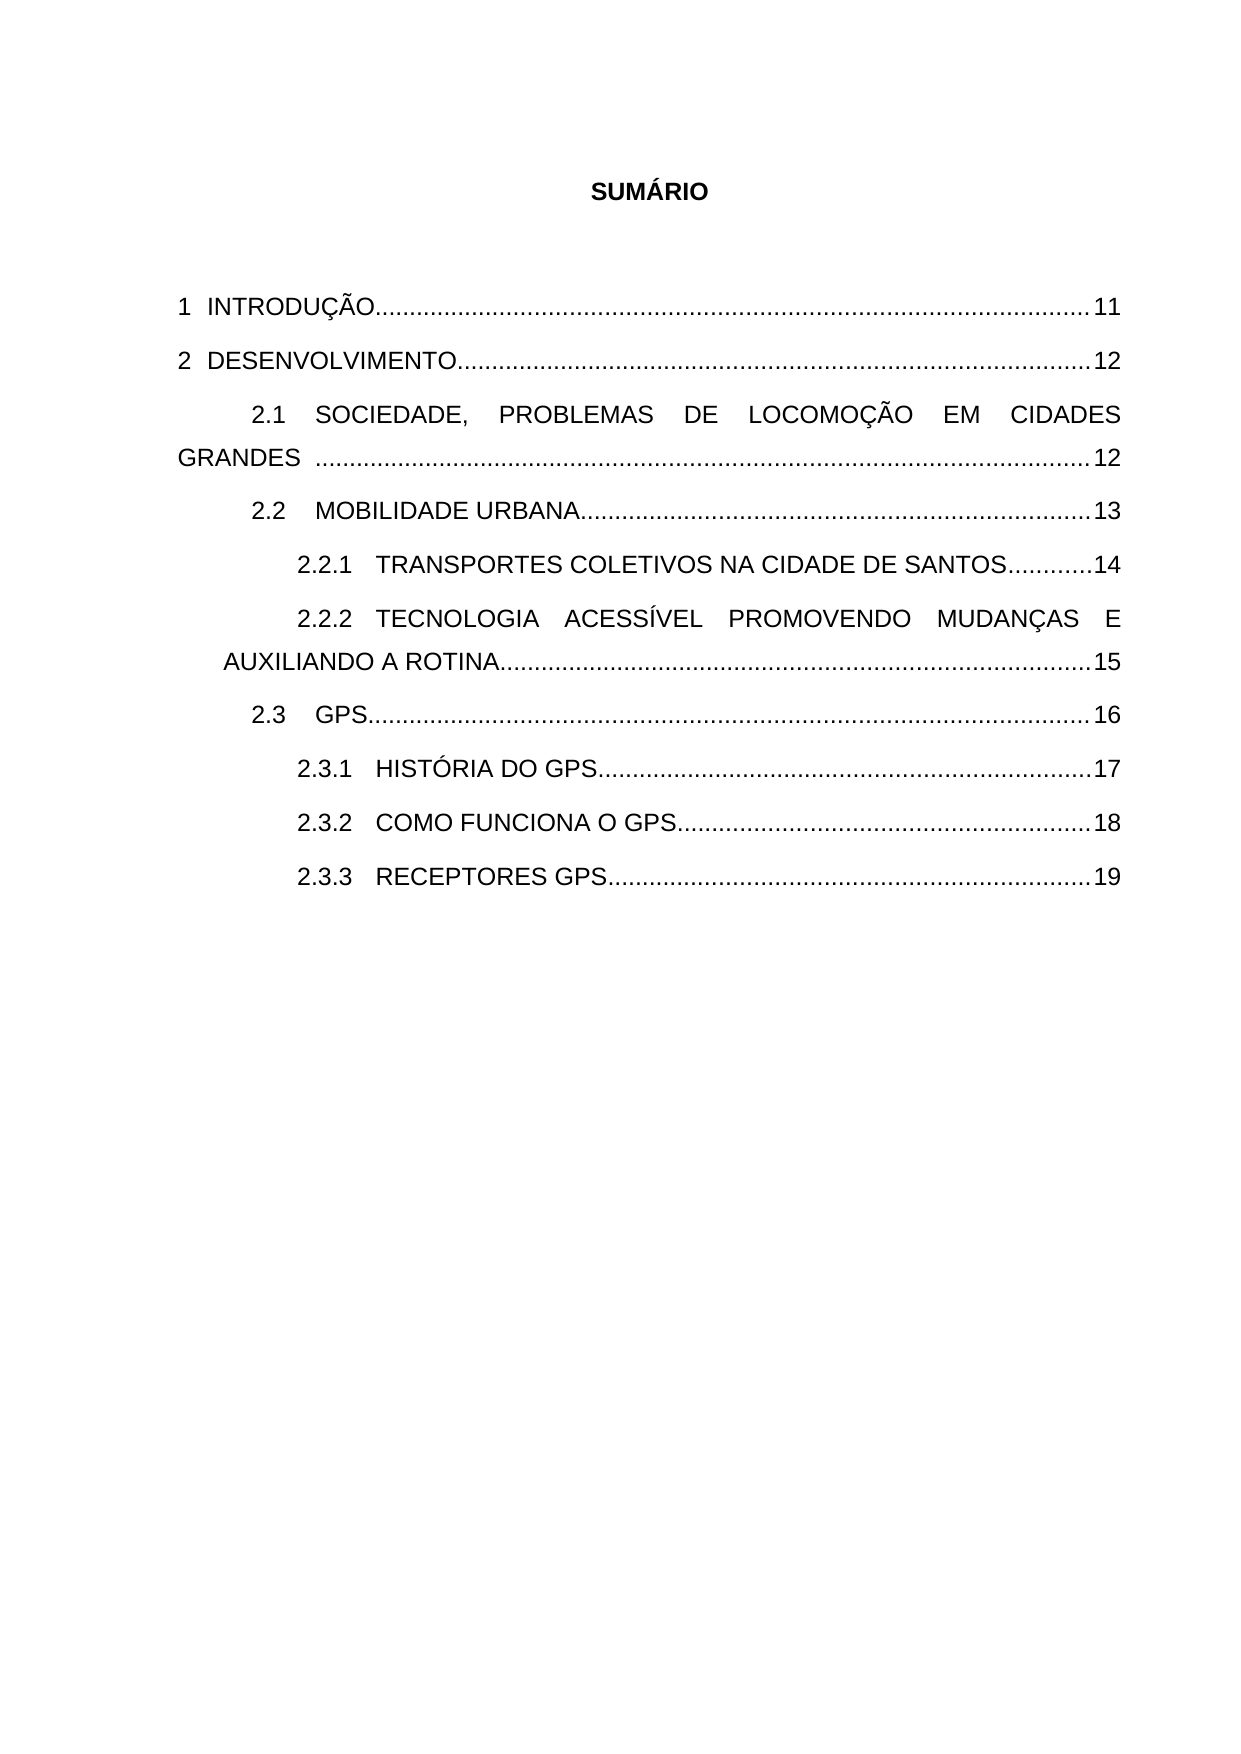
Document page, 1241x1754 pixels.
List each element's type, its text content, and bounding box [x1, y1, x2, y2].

text 2.3.1 HISTÓRIA DO GPS 17 [223, 754, 1122, 783]
text 2.3.2 COMO FUNCIONA O GPS 18 [223, 808, 1122, 837]
text 2.3 GPS 16 [177, 701, 1122, 729]
text 2.3.3 RECEPTORES GPS 19 [223, 862, 1122, 891]
text SUMÁRIO [177, 177, 1122, 206]
text 2.2.2 TECNOLOGIA ACESSÍVEL PROMOVENDO MUDANÇAS E AUXILIANDO A ROTINA 15 [223, 604, 1122, 676]
text 2.1 SOCIEDADE, PROBLEMAS DE LOCOMOÇÃO EM CIDADES GRANDES 12 [177, 400, 1122, 472]
text 2.2.1 TRANSPORTES COLETIVOS NA CIDADE DE SANTOS 14 [223, 550, 1122, 579]
text 1 INTRODUÇÃO 11 [177, 292, 1122, 321]
text 2 DESENVOLVIMENTO 12 [177, 346, 1122, 375]
text 2.2 MOBILIDADE URBANA 13 [177, 496, 1122, 525]
